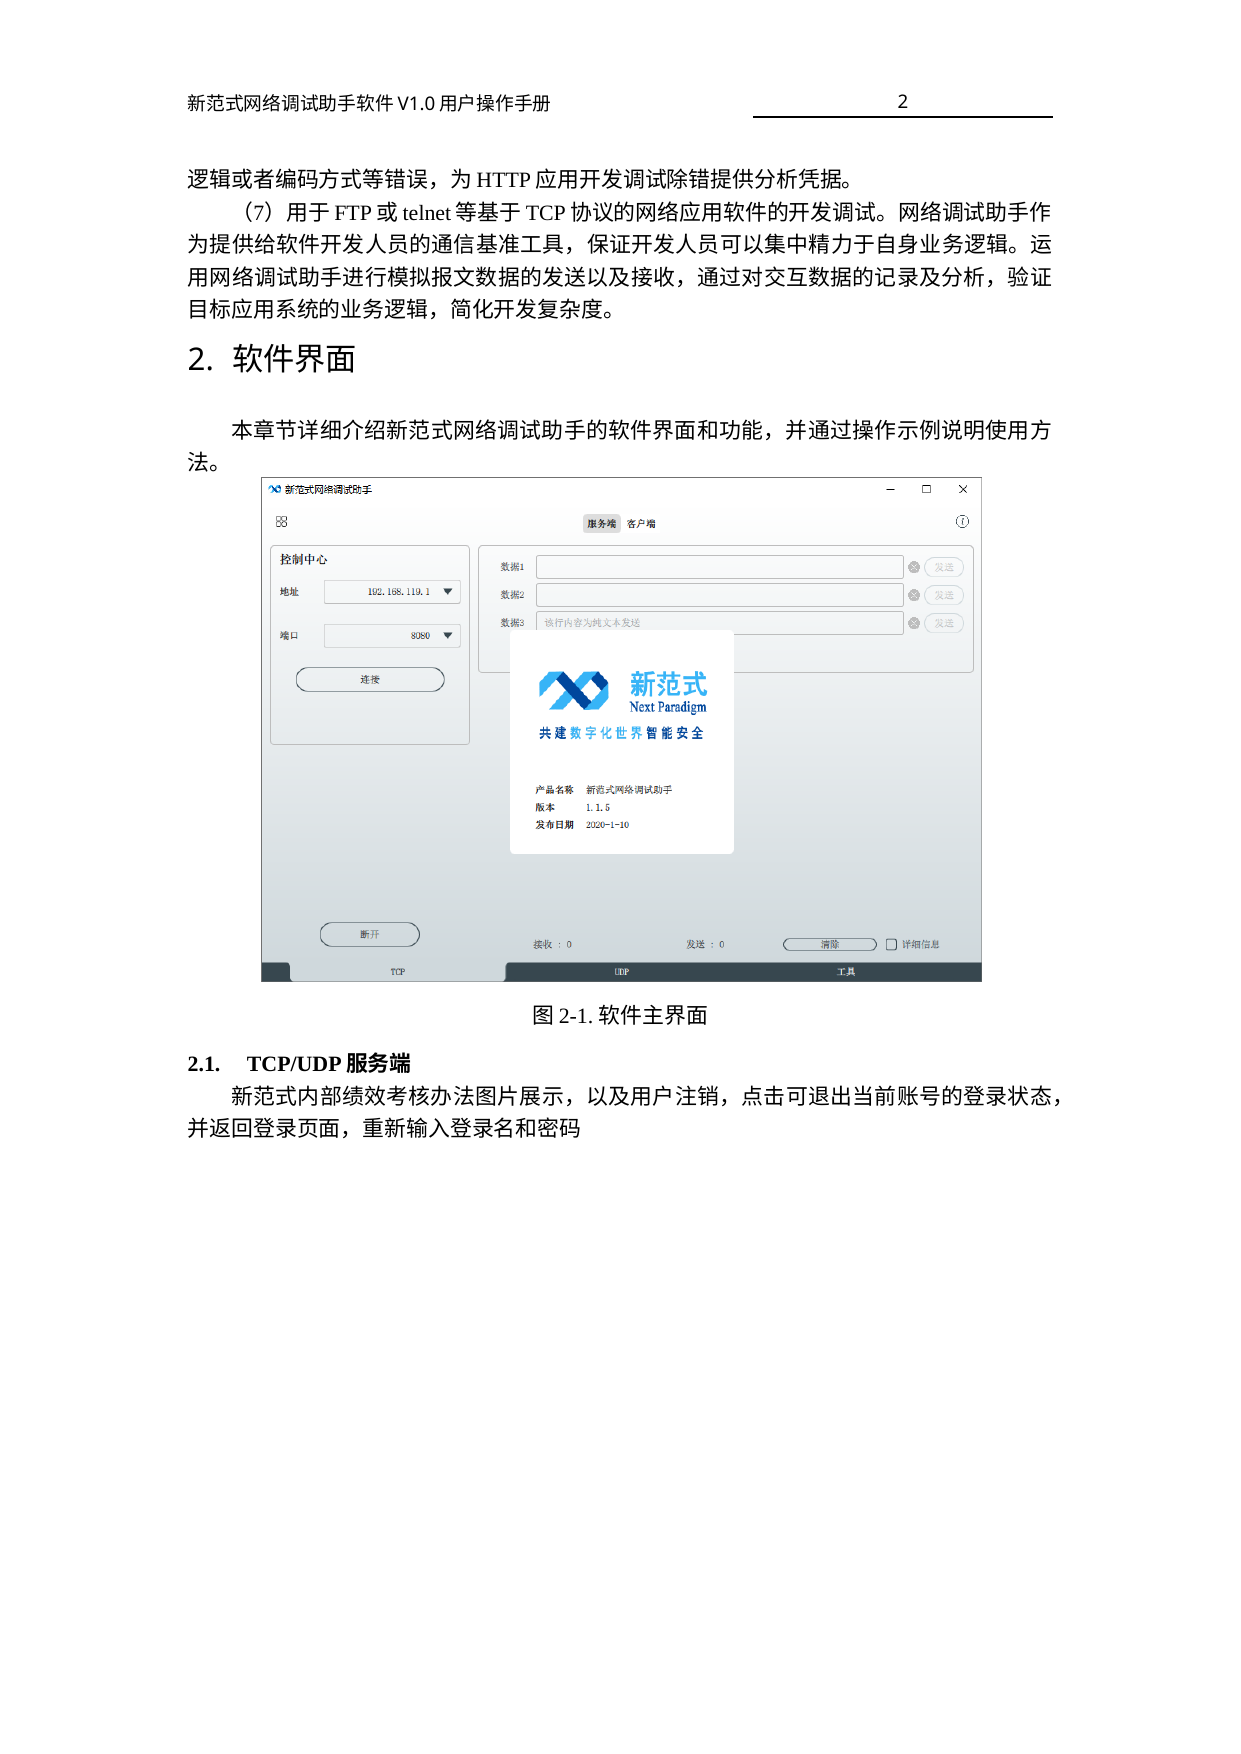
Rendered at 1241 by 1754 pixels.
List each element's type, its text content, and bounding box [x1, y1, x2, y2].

text 本章节详细介绍新范式网络调试助手的软件界面和功能，并通过操作示例说明使用方法。 [187, 412, 1053, 477]
text （7）用于FTP或telnet等基于TCP协议的网络应用软件的开发调试。网络调试助手作为提供给软件开发人员的通信基准工具，保证开发人员可以集中精力于自身业务逻辑。运用网络调试助手进行模拟报文数据的发送以及接收，通过对交互数据的记录及分析，验证目标应用系统的业务逻辑，简化开发复杂度。 [187, 194, 1053, 324]
picture [261, 477, 982, 982]
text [187, 162, 1053, 194]
text 图2-1. 软件主界面 [187, 997, 1053, 1030]
list TCP/UDP服务端 [187, 1046, 1053, 1078]
list 软件界面 [187, 324, 1053, 389]
text 新范式内部绩效考核办法图片展示，以及用户注销，点击可退出当前账号的登录状态，并返回登录页面，重新输入登录名和密码 [187, 1078, 1053, 1143]
